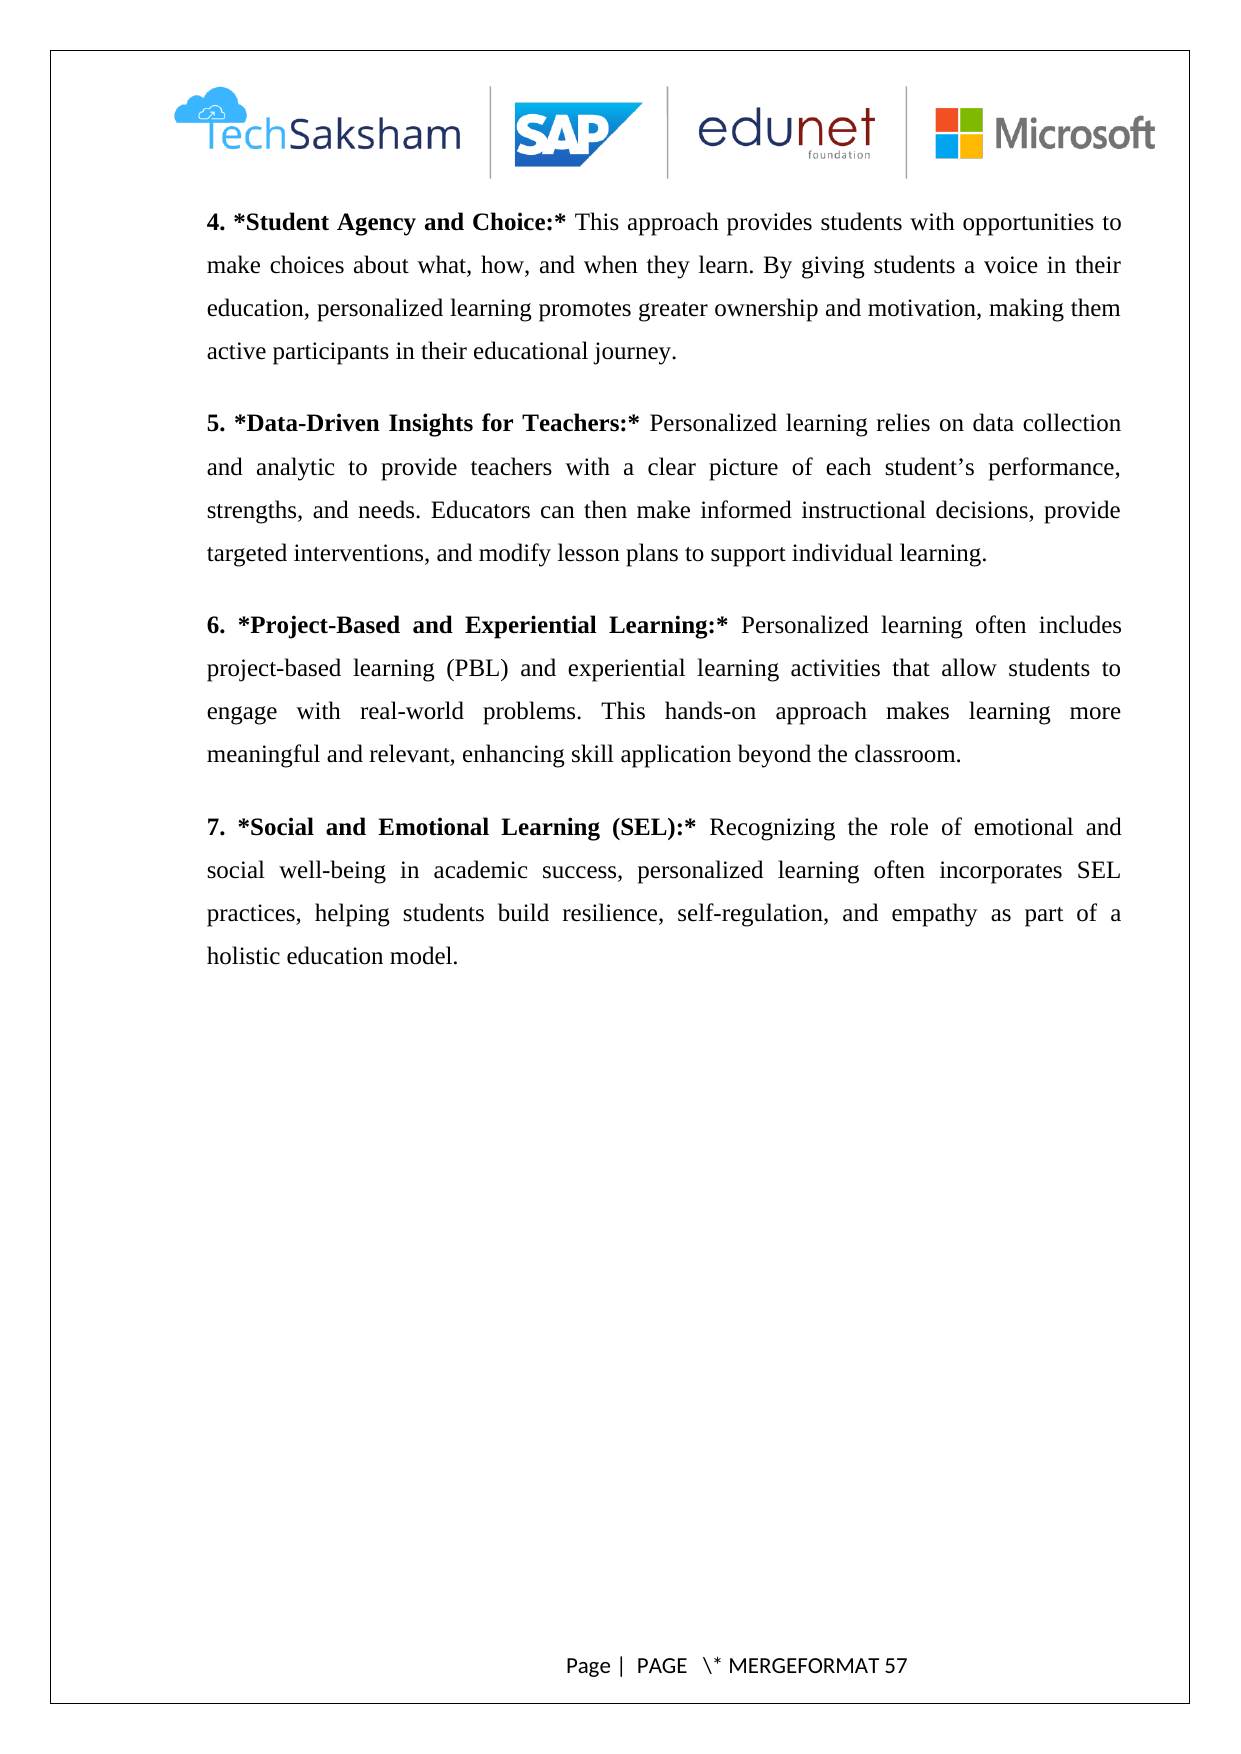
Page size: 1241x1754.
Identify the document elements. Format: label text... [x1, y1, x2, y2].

picture [514, 98, 644, 167]
text 5. *Data-Driven Insights for Teachers:* Personalized learning relies on data collection and analytic to provide teachers with a clear picture of each student’s performance, strengths, and needs. Educators can then make informed instructional decisions, provide targeted interventions, and modify lesson plans to support individual learning. [207, 408, 1122, 567]
text 7. *Social and Emotional Learning (SEL):* Recognizing the role of emotional and social well-being in academic success, personalized learning often incorporates SEL practices, helping students build resilience, self-regulation, and empathy as part of a holistic education model. [207, 812, 1122, 970]
picture [930, 102, 1161, 163]
text 4. *Student Agency and Choice:* This approach provides students with opportunities to make choices about what, how, and when they learn. By giving students a voice in their education, personalized learning promotes greater ownership and motivation, making them active participants in their educational journey. [207, 207, 1122, 365]
text 6. *Project-Based and Experiential Learning:* Personalized learning often includes project-based learning (PBL) and experiential learning activities that allow students to engage with real-world problems. This hands-on approach makes learning more meaningful and relevant, enhancing skill application beyond the classroom. [207, 610, 1122, 768]
picture [691, 100, 883, 165]
picture [168, 79, 467, 155]
